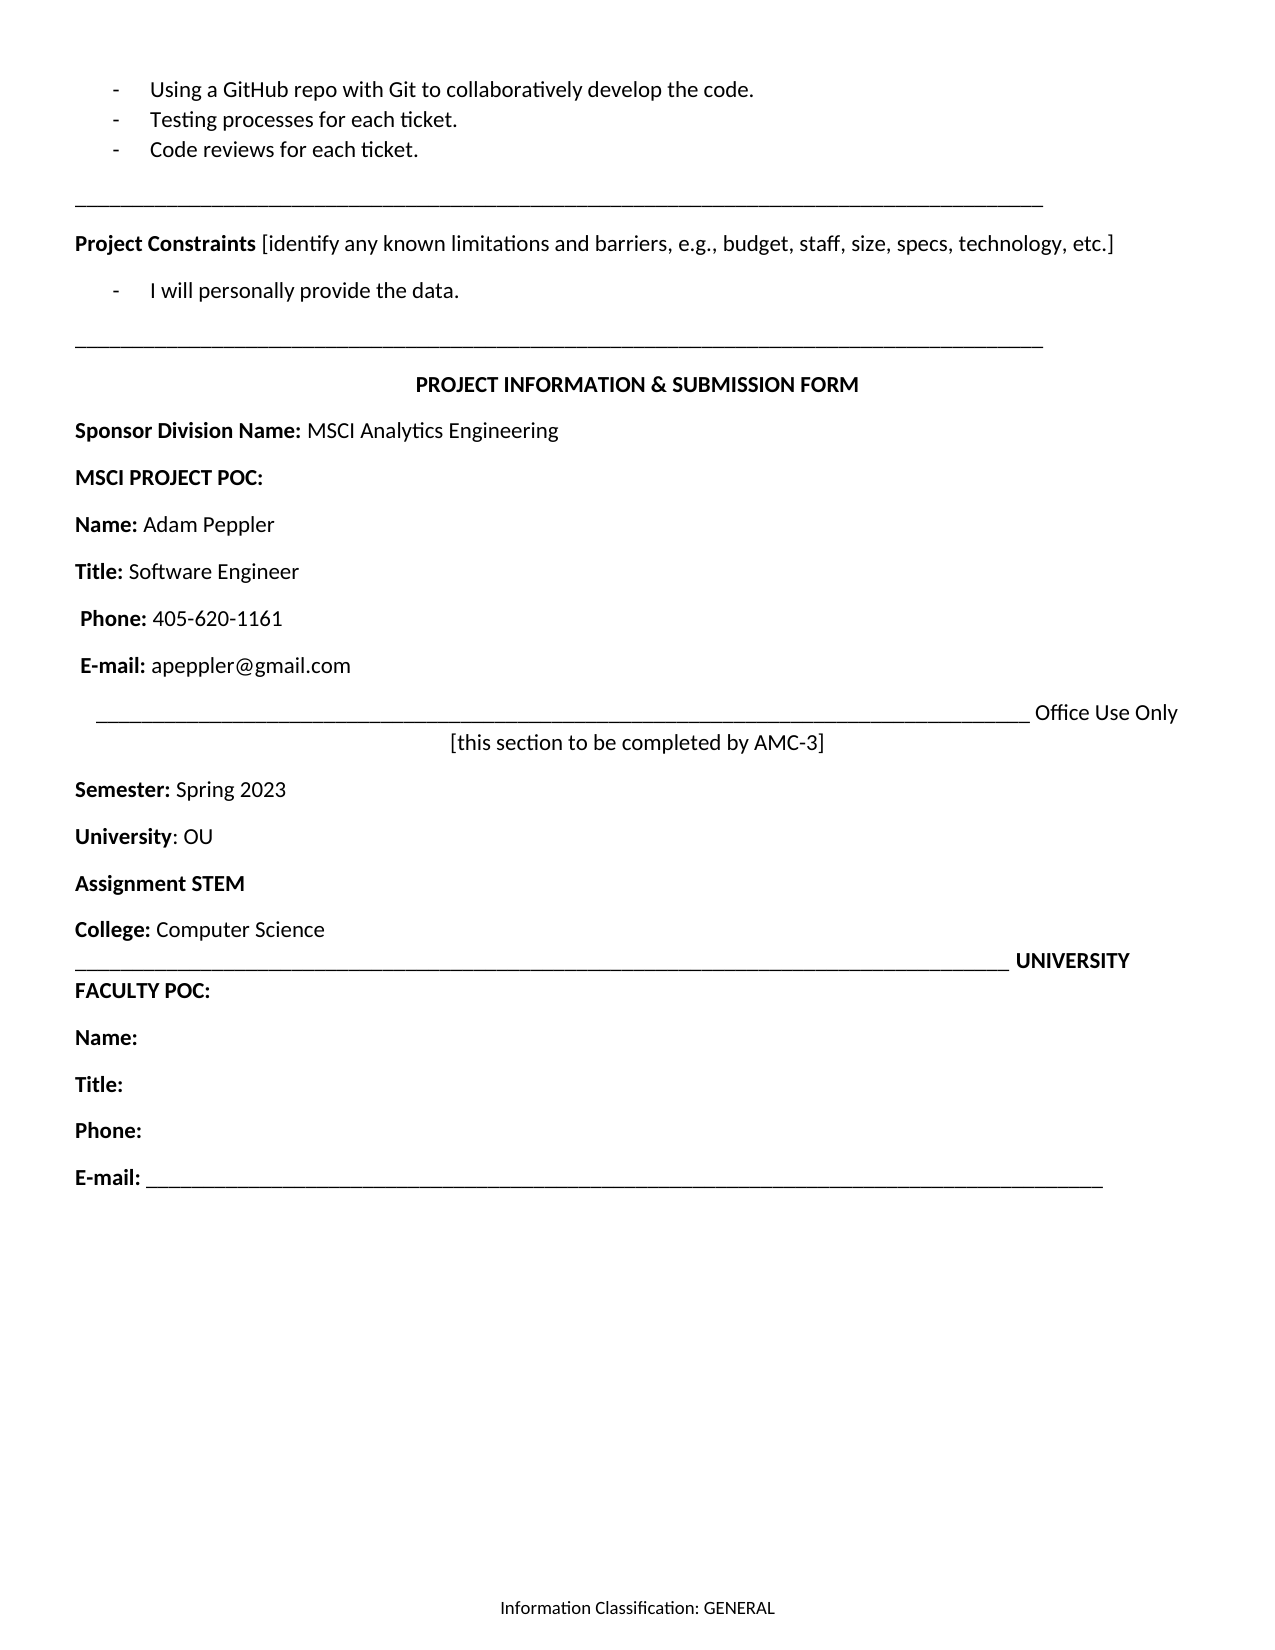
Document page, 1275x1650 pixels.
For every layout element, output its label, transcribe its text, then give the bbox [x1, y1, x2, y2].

text MSCI PROJECT POC: [75, 463, 1200, 492]
text Name: Adam Peppler [75, 510, 1200, 538]
text Phone: 405-620-1161 [75, 604, 1200, 632]
text Assignment STEM [75, 869, 1200, 897]
text Title: Software Engineer [75, 557, 1200, 585]
text Name: [75, 1023, 1200, 1051]
text Project Constraints [identify any known limitations and barriers, e.g., budget, staff, size, specs, technology, etc.] [75, 229, 1200, 257]
text Title: [75, 1070, 1200, 1098]
list Testing processes for each ticket. [112, 105, 1200, 133]
text Semester: Spring 2023 [75, 775, 1200, 803]
text PROJECT INFORMATION & SUBMISSION FORM [75, 370, 1200, 398]
list I will personally provide the data. [112, 276, 1200, 304]
text __________________________________________________________________________________ Office Use Only [this section to be completed by AMC-3] [75, 698, 1200, 756]
text Sponsor Division Name: MSCI Analytics Engineering [75, 417, 1200, 445]
text College: Computer Science __________________________________________________________________________________ UNIVERSITY FACULTY POC: [75, 916, 1200, 1004]
list Code reviews for each ticket. [112, 135, 1200, 163]
list Using a GitHub repo with Git to collaboratively develop the code. [112, 75, 1200, 103]
text University: OU [75, 822, 1200, 850]
text E-mail: apeppler@gmail.com [75, 651, 1200, 679]
text _____________________________________________________________________________________ [75, 182, 1200, 210]
text _____________________________________________________________________________________ [75, 323, 1200, 351]
text Phone: [75, 1117, 1200, 1145]
text E-mail: ____________________________________________________________________________________ [75, 1163, 1200, 1192]
